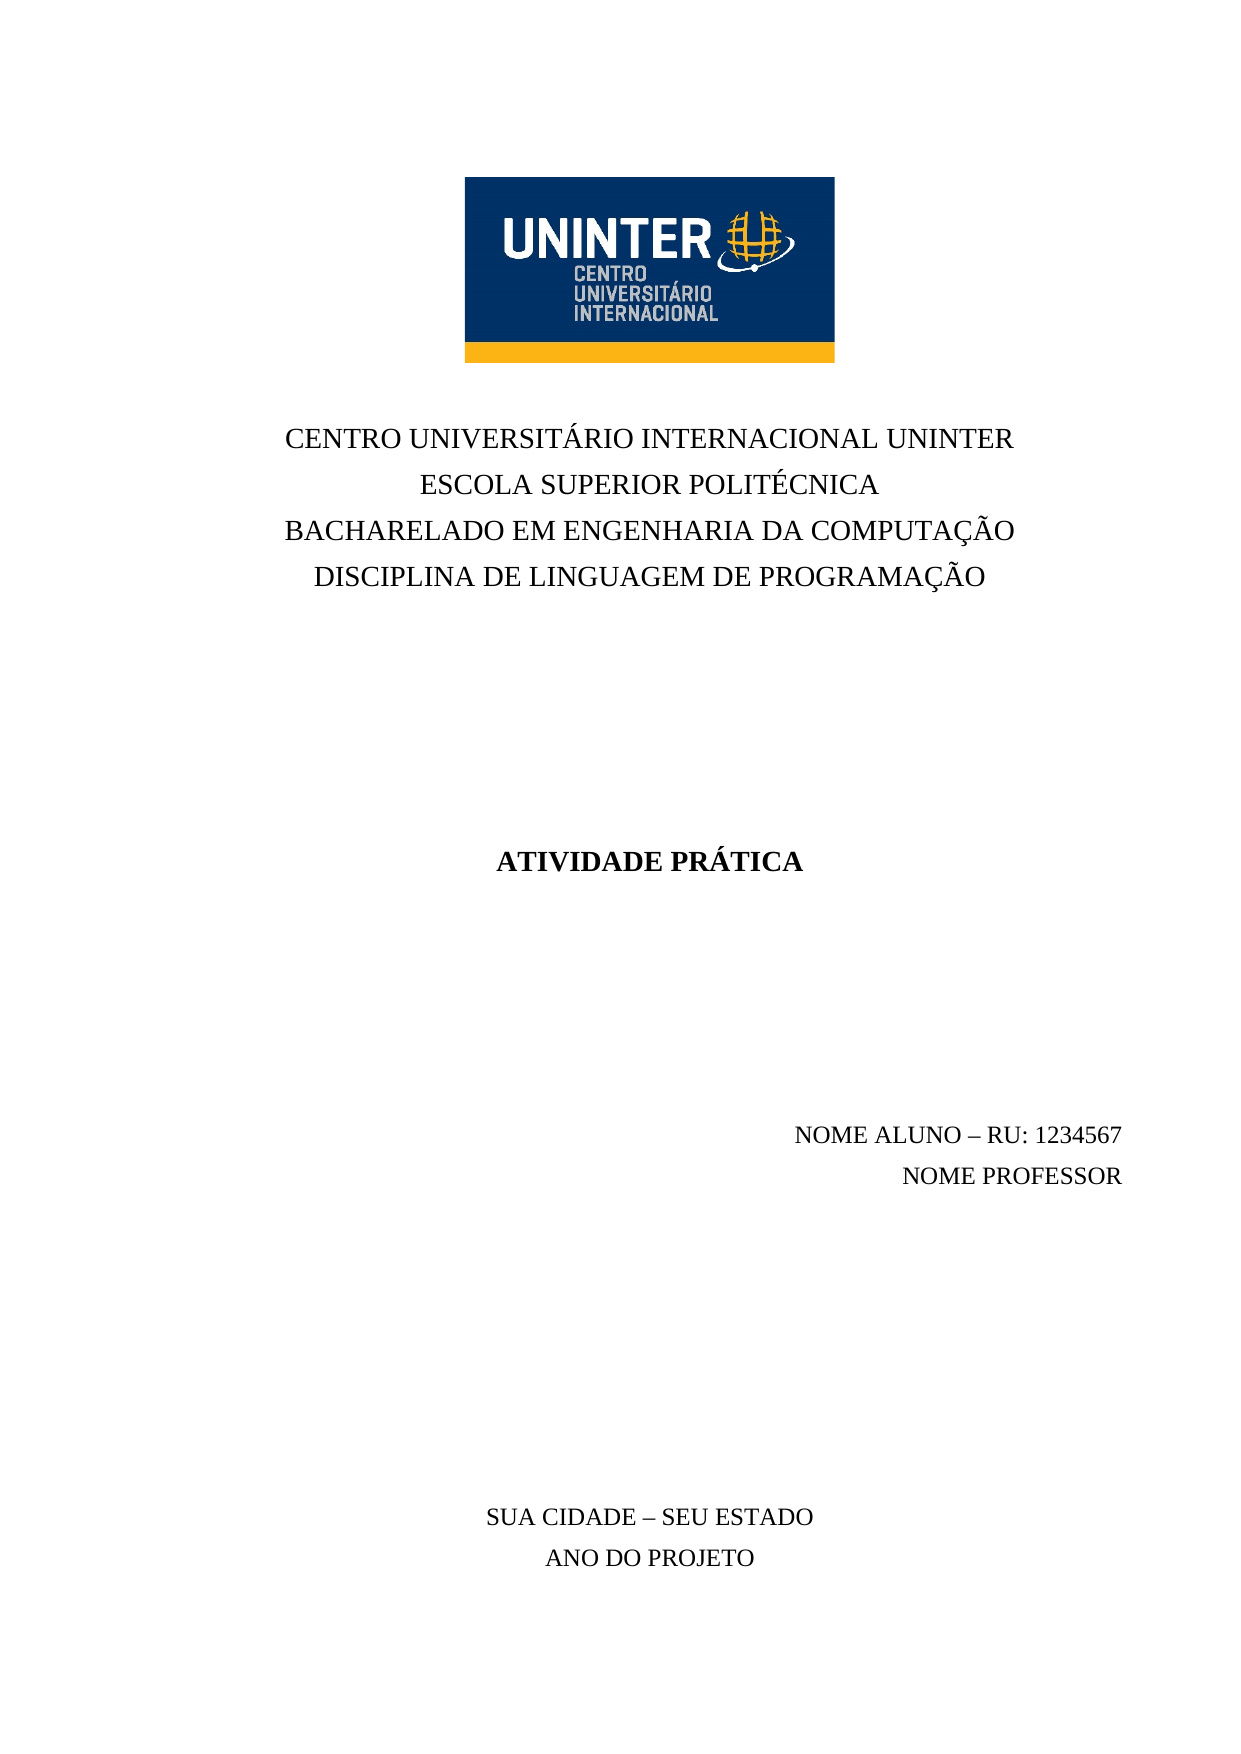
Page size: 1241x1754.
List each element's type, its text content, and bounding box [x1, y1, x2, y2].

text sua cidade – seu estado [177, 1502, 1122, 1531]
text nome professor [177, 1161, 1122, 1190]
text nome aluno – RU: 1234567 [177, 1120, 1122, 1148]
text BACHARELADO EM ENGENHARIA DA COMPUTAÇÃO [177, 513, 1122, 546]
text ATIVIDADE PRÁTICA [177, 844, 1122, 877]
text ano do Projeto [177, 1543, 1122, 1572]
text CENTRO UNIVERSITÁRIO INTERNACIONAL UNINTER [177, 421, 1122, 454]
text ESCOLA SUPERIOR POLITÉCNICA [177, 467, 1122, 500]
text DISCIPLINA DE LINGUAGEM DE PROGRAMAÇÃO [177, 559, 1122, 592]
picture [464, 177, 835, 363]
